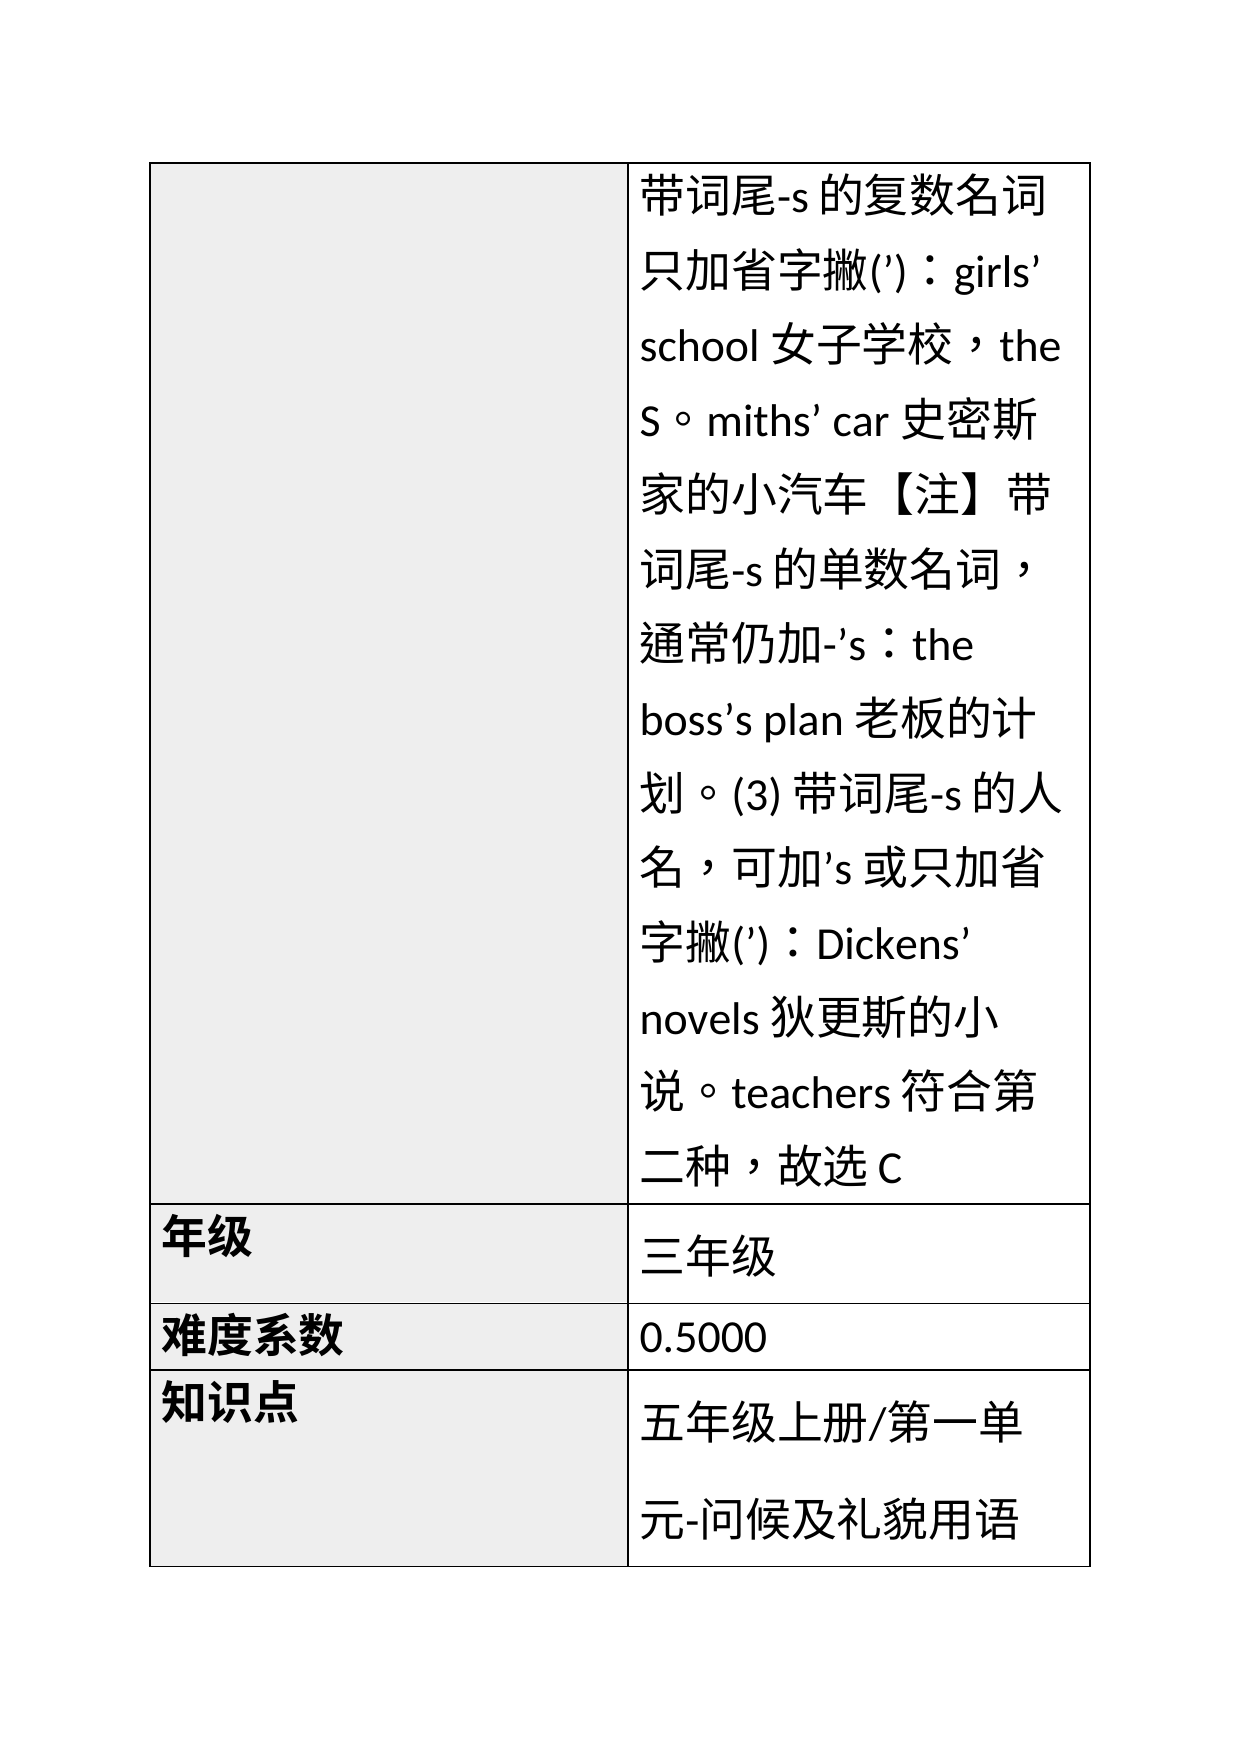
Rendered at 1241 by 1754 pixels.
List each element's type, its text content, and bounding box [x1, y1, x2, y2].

table_cell 解析 [151, 164, 627, 1203]
table_cell 难度系数 [151, 1304, 627, 1369]
table_cell 五年级上册/第一单元-问候及礼貌用语 [629, 1371, 1089, 1566]
table_cell 知识点 [151, 1371, 627, 1566]
table_cell 年级 [151, 1205, 627, 1302]
table_cell 0.5000 [629, 1304, 1089, 1369]
table_cell 三年级 [629, 1205, 1089, 1302]
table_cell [629, 164, 1089, 1203]
